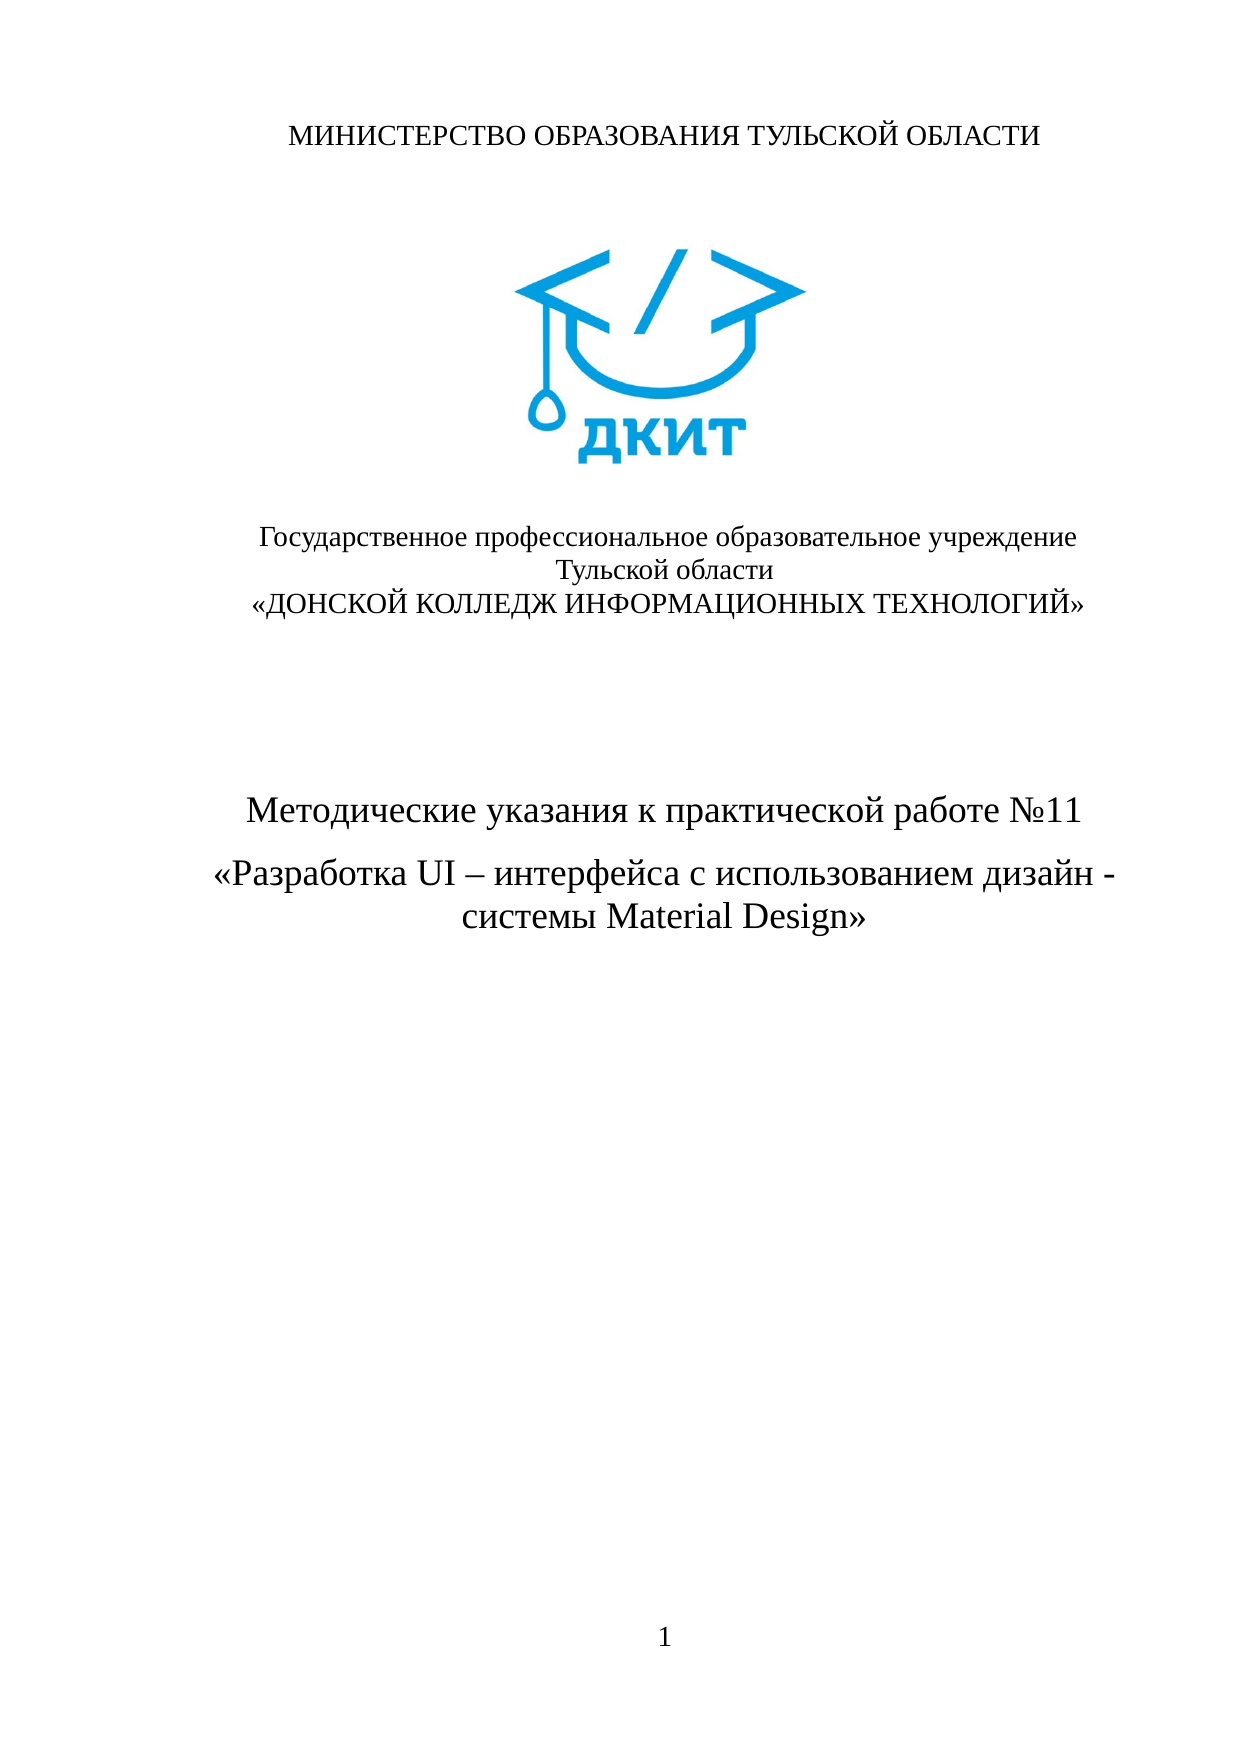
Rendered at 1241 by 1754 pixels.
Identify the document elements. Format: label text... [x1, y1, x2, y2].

text Тульской области [177, 552, 1152, 586]
text Государственное профессиональное образовательное учреждение [177, 519, 1152, 552]
text Методические указания к практической работе №11 [177, 787, 1152, 830]
text «ДОНСКОЙ КОЛЛЕДЖ ИНФОРМАЦИОННЫХ ТЕХНОЛОГИЙ» [177, 586, 1152, 619]
picture [448, 151, 881, 519]
text МИНИСТЕРСТВО ОБРАЗОВАНИЯ ТУЛЬСКОЙ ОБЛАСТИ [177, 118, 1152, 152]
text «Разработка UI – интерфейса с использованием дизайн - системы Material Design» [177, 850, 1152, 937]
